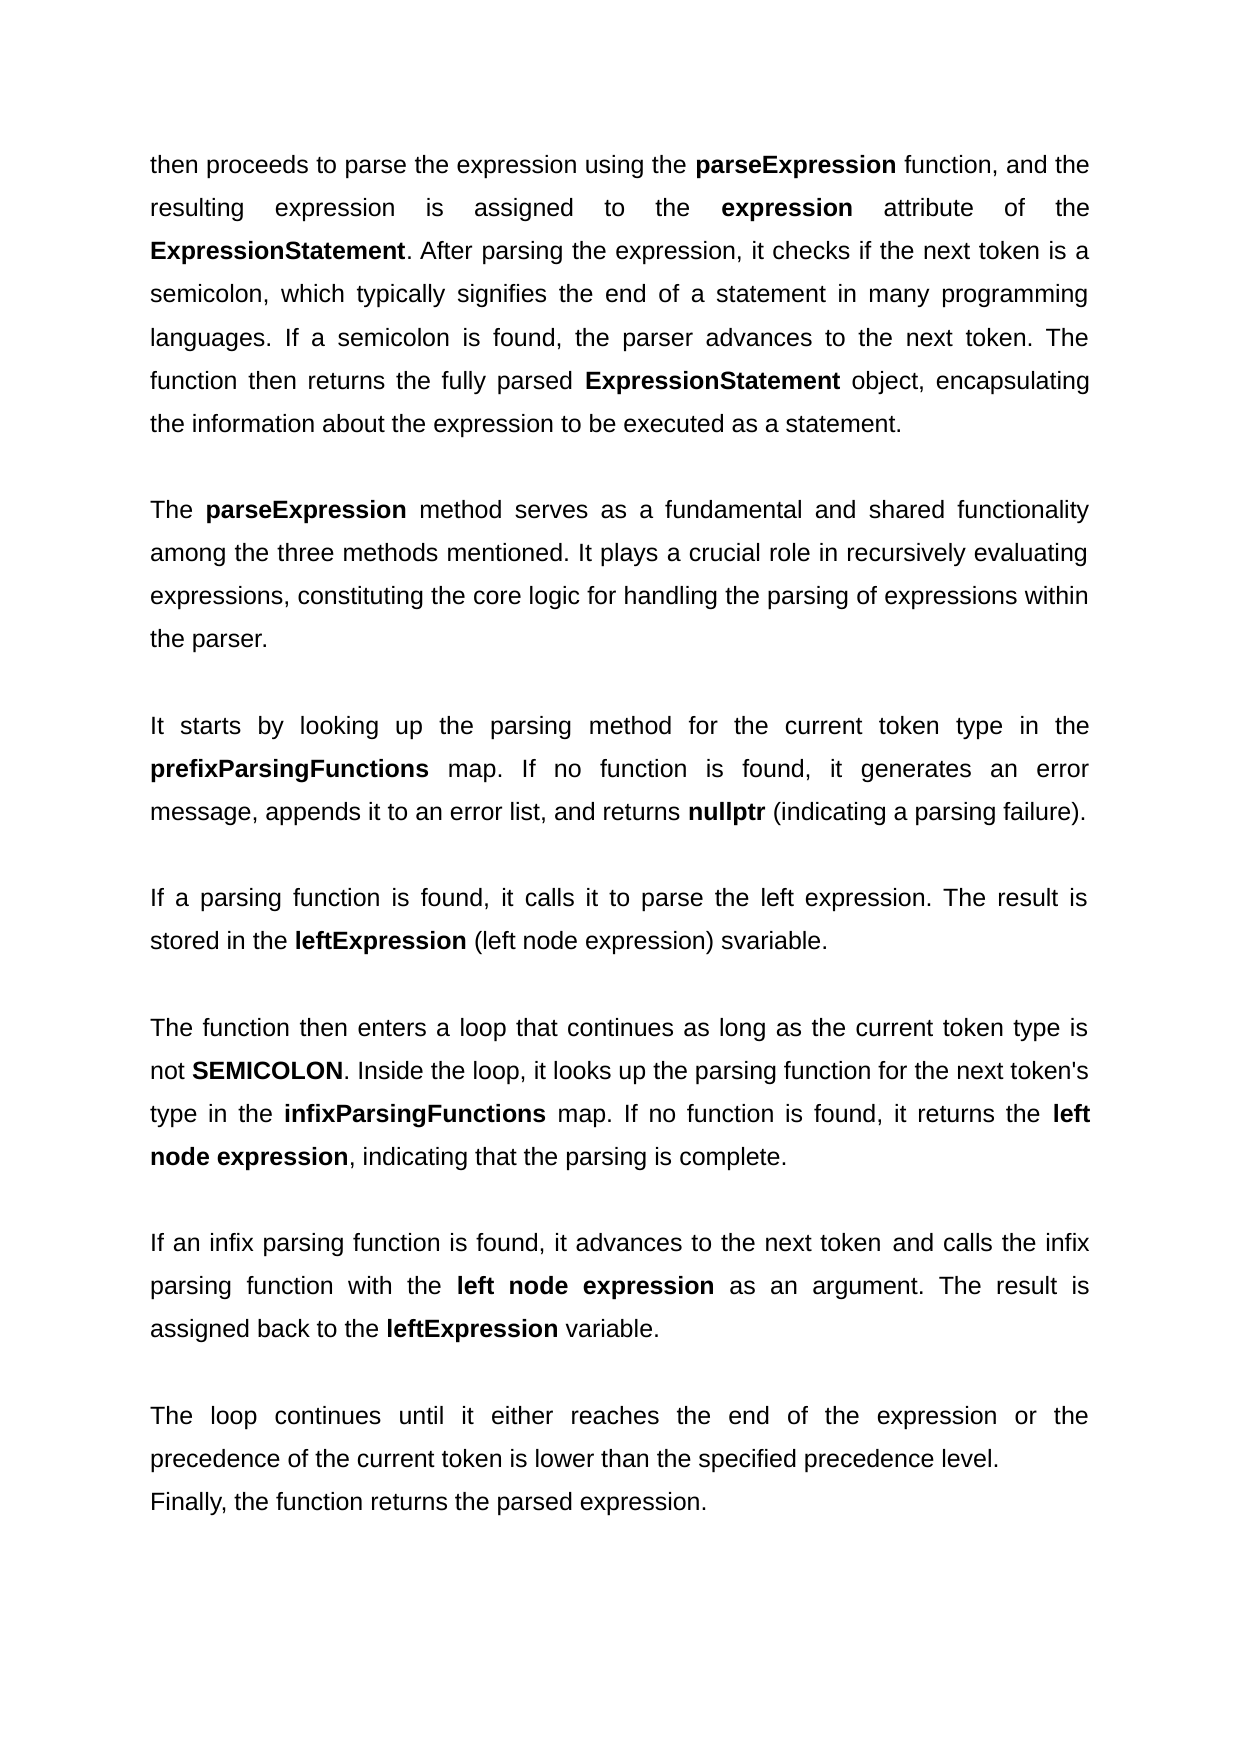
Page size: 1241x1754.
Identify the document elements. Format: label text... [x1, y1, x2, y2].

text Finally, the function returns the parsed expression. [150, 1487, 1090, 1516]
text The parseExpression method serves as a fundamental and shared functionality among the three methods mentioned. It plays a crucial role in recursively evaluating expressions, constituting the core logic for handling the parsing of expressions within the parser. [150, 495, 1090, 653]
text If a parsing function is found, it calls it to parse the left expression. The result is stored in the leftExpression (left node expression) svariable. [150, 883, 1090, 955]
text The loop continues until it either reaches the end of the expression or the precedence of the current token is lower than the specified precedence level. [150, 1401, 1090, 1472]
text If an infix parsing function is found, it advances to the next token and calls the infix parsing function with the left node expression as an argument. The result is assigned back to the leftExpression variable. [150, 1228, 1090, 1343]
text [150, 150, 1090, 437]
text The function then enters a loop that continues as long as the current token type is not SEMICOLON. Inside the loop, it looks up the parsing function for the next token's type in the infixParsingFunctions map. If no function is found, it returns the left node expression, indicating that the parsing is complete. [150, 1012, 1090, 1171]
text It starts by looking up the parsing method for the current token type in the prefixParsingFunctions map. If no function is found, it generates an error message, appends it to an error list, and returns nullptr (indicating a parsing failure). [150, 711, 1090, 826]
